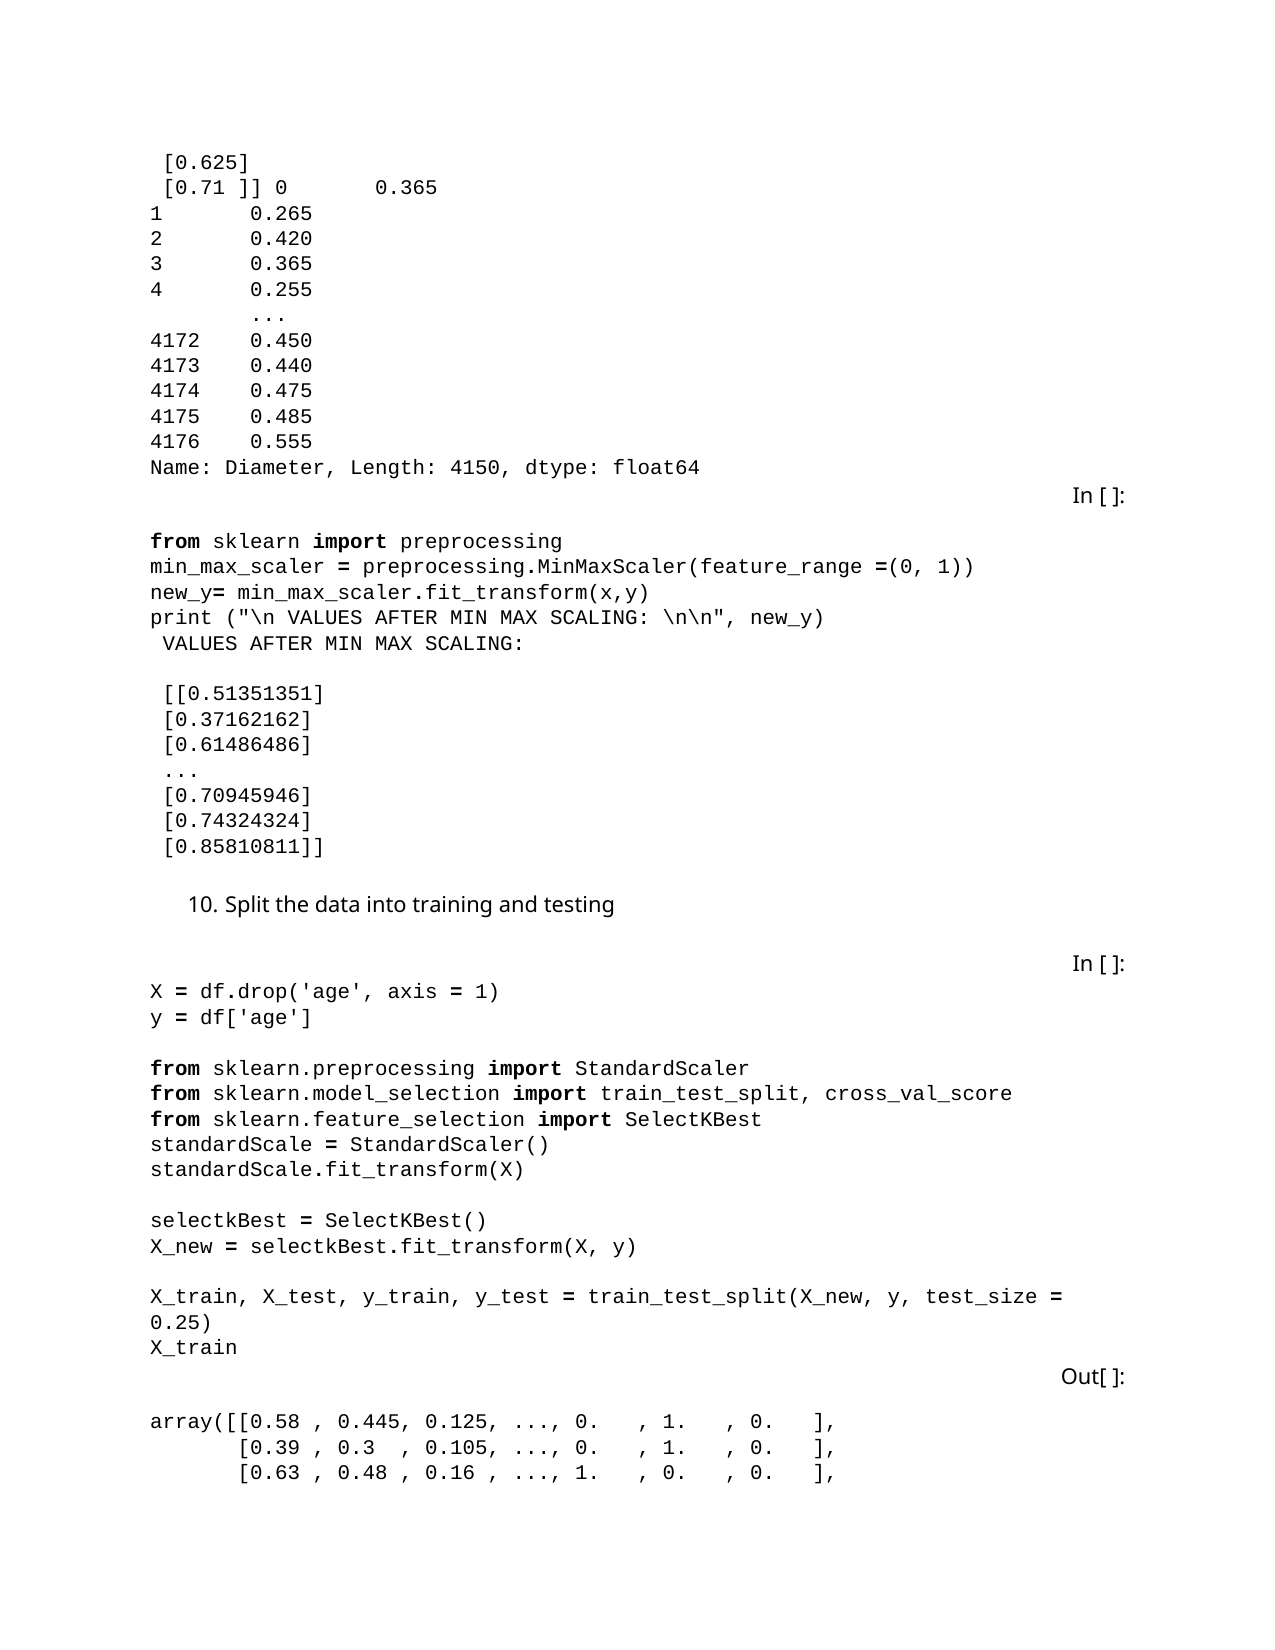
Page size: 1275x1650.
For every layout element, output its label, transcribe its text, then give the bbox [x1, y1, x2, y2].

text from sklearn.feature_selection import SelectKBest [150, 1107, 1125, 1132]
text from sklearn import preprocessing [150, 529, 1125, 554]
text [0.37162162] [150, 707, 1125, 732]
text ... [150, 758, 1125, 783]
text [0.63 , 0.48 , 0.16 , ..., 1. , 0. , 0. ], [150, 1461, 1125, 1486]
text min_max_scaler = preprocessing.MinMaxScaler(feature_range =(0, 1)) [150, 554, 1125, 580]
text 4172 0.450 [150, 328, 1125, 353]
text X_new = selectkBest.fit_transform(X, y) [150, 1234, 1125, 1259]
text 2 0.420 [150, 226, 1125, 252]
text X_train, X_test, y_train, y_test = train_test_split(X_new, y, test_size = 0.25) [150, 1285, 1125, 1336]
text Out[ ]: [150, 1361, 1125, 1391]
list Split the data into training and testing [187, 889, 1125, 918]
text [0.61486486] [150, 732, 1125, 758]
text 4176 0.555 [150, 429, 1125, 455]
text [0.625] [150, 150, 1125, 175]
text 4175 0.485 [150, 404, 1125, 429]
text [0.70945946] [150, 783, 1125, 809]
text [0.39 , 0.3 , 0.105, ..., 0. , 1. , 0. ], [150, 1435, 1125, 1461]
text standardScale = StandardScaler() [150, 1132, 1125, 1158]
text In [ ]: [150, 948, 1125, 977]
text In [ ]: [150, 480, 1125, 510]
text [0.74324324] [150, 809, 1125, 834]
text VALUES AFTER MIN MAX SCALING: [150, 631, 1125, 656]
text [0.85810811]] [150, 834, 1125, 859]
text y = df['age'] [150, 1005, 1125, 1031]
text X_train [150, 1336, 1125, 1361]
text 4174 0.475 [150, 379, 1125, 404]
text 1 0.265 [150, 201, 1125, 226]
text from sklearn.preprocessing import StandardScaler [150, 1056, 1125, 1081]
text X = df.drop('age', axis = 1) [150, 980, 1125, 1005]
text from sklearn.model_selection import train_test_split, cross_val_score [150, 1081, 1125, 1107]
text ... [150, 302, 1125, 328]
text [150, 455, 1125, 480]
text 4173 0.440 [150, 353, 1125, 379]
text new_y= min_max_scaler.fit_transform(x,y) [150, 580, 1125, 605]
text selectkBest = SelectKBest() [150, 1208, 1125, 1234]
text 4 0.255 [150, 277, 1125, 302]
text 3 0.365 [150, 252, 1125, 277]
text print ("\n VALUES AFTER MIN MAX SCALING: \n\n", new_y) [150, 605, 1125, 631]
text standardScale.fit_transform(X) [150, 1158, 1125, 1183]
text array([[0.58 , 0.445, 0.125, ..., 0. , 1. , 0. ], [150, 1410, 1125, 1435]
text [[0.51351351] [150, 682, 1125, 707]
text [0.71 ]] 0 0.365 [150, 175, 1125, 201]
